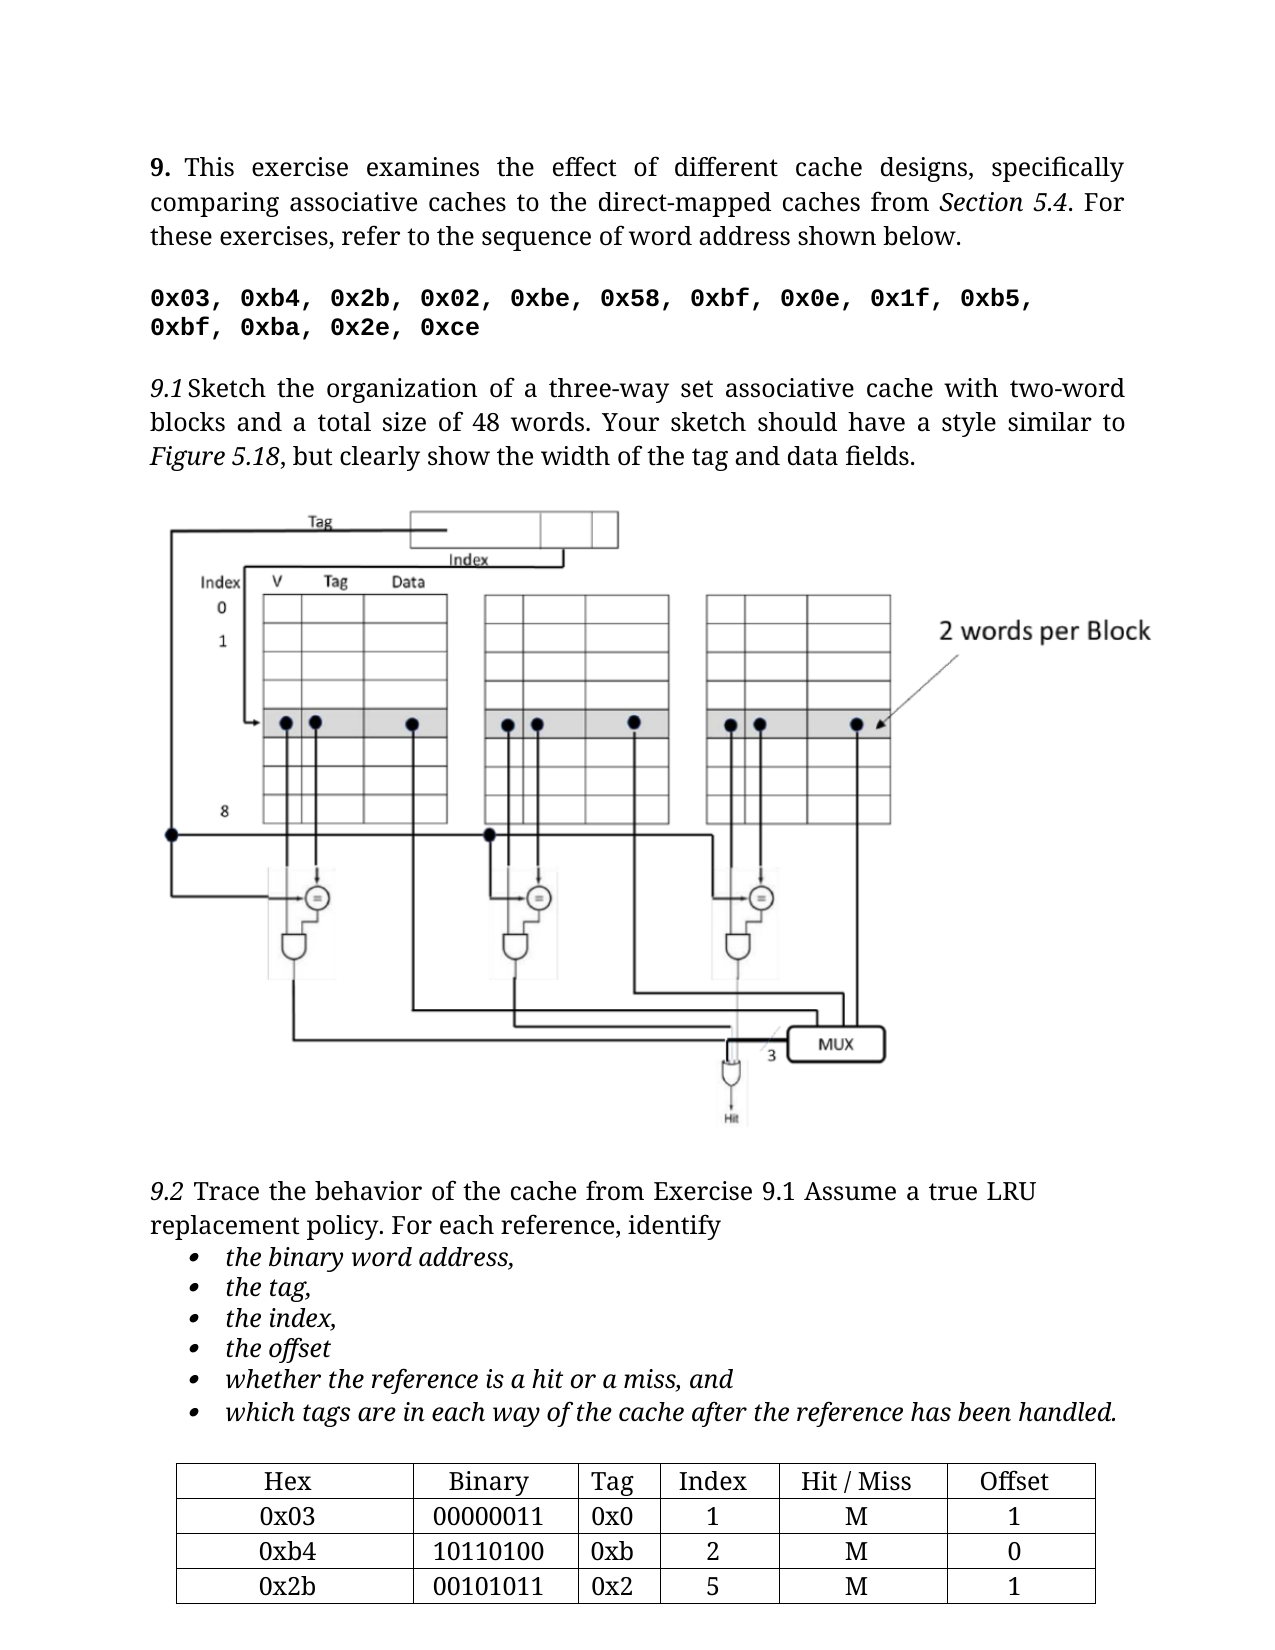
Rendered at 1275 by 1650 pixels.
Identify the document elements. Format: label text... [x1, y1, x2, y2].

table_cell M [780, 1499, 947, 1533]
table_cell M [780, 1534, 947, 1568]
list Sketch the organization of a three-way set associative cache with two-word blocks and a total size of 48 words. Your sketch should have a style similar to Figure 5.18, but clearly show the width of the tag and data fields. [150, 371, 1126, 473]
table_cell 00000011 [414, 1499, 578, 1533]
list the tag, [187, 1272, 1139, 1303]
list the offset [187, 1333, 1139, 1364]
table_header Hex [177, 1464, 413, 1498]
subtitle 0x03, 0xb4, 0x2b, 0x02, 0xbe, 0x58, 0xbf, 0x0e, 0x1f, 0xb5, 0xbf, 0xba, 0x2e, 0xce [150, 286, 1103, 342]
table_cell 0xb [579, 1534, 660, 1568]
table_header Index [661, 1464, 779, 1498]
list the binary word address, [187, 1242, 1139, 1272]
list This exercise examines the effect of different cache designs, specifically comparing associative caches to the direct-mapped caches from Section 5.4. For these exercises, refer to the sequence of word address shown below. [150, 150, 1125, 252]
list which tags are in each way of the cache after the reference has been handled. [187, 1395, 1139, 1429]
table_cell 0x2 [579, 1569, 660, 1603]
table_cell 1 [948, 1569, 1095, 1603]
table_header Hit / Miss [780, 1464, 947, 1498]
table_cell 2 [661, 1534, 779, 1568]
picture [150, 507, 1155, 1140]
table_cell 1 [661, 1499, 779, 1533]
table_cell 0x0 [579, 1499, 660, 1533]
table_cell 5 [661, 1569, 779, 1603]
table_cell 0xb4 [177, 1534, 413, 1568]
table_cell 0x2b [177, 1569, 413, 1603]
table_cell 0 [948, 1534, 1095, 1568]
table_header Tag [579, 1464, 660, 1498]
list whether the reference is a hit or a miss, and [187, 1364, 1139, 1394]
table_header Binary [414, 1464, 578, 1498]
list the index, [187, 1303, 1139, 1333]
table_header Offset [948, 1464, 1095, 1498]
table_cell 00101011 [414, 1569, 578, 1603]
table_cell 0x03 [177, 1499, 413, 1533]
table_cell M [780, 1569, 947, 1603]
table_cell 1 [948, 1499, 1095, 1533]
list Trace the behavior of the cache from Exercise 9.1 Assume a true LRU replacement policy. For each reference, identify [150, 1174, 1124, 1242]
table_cell 10110100 [414, 1534, 578, 1568]
